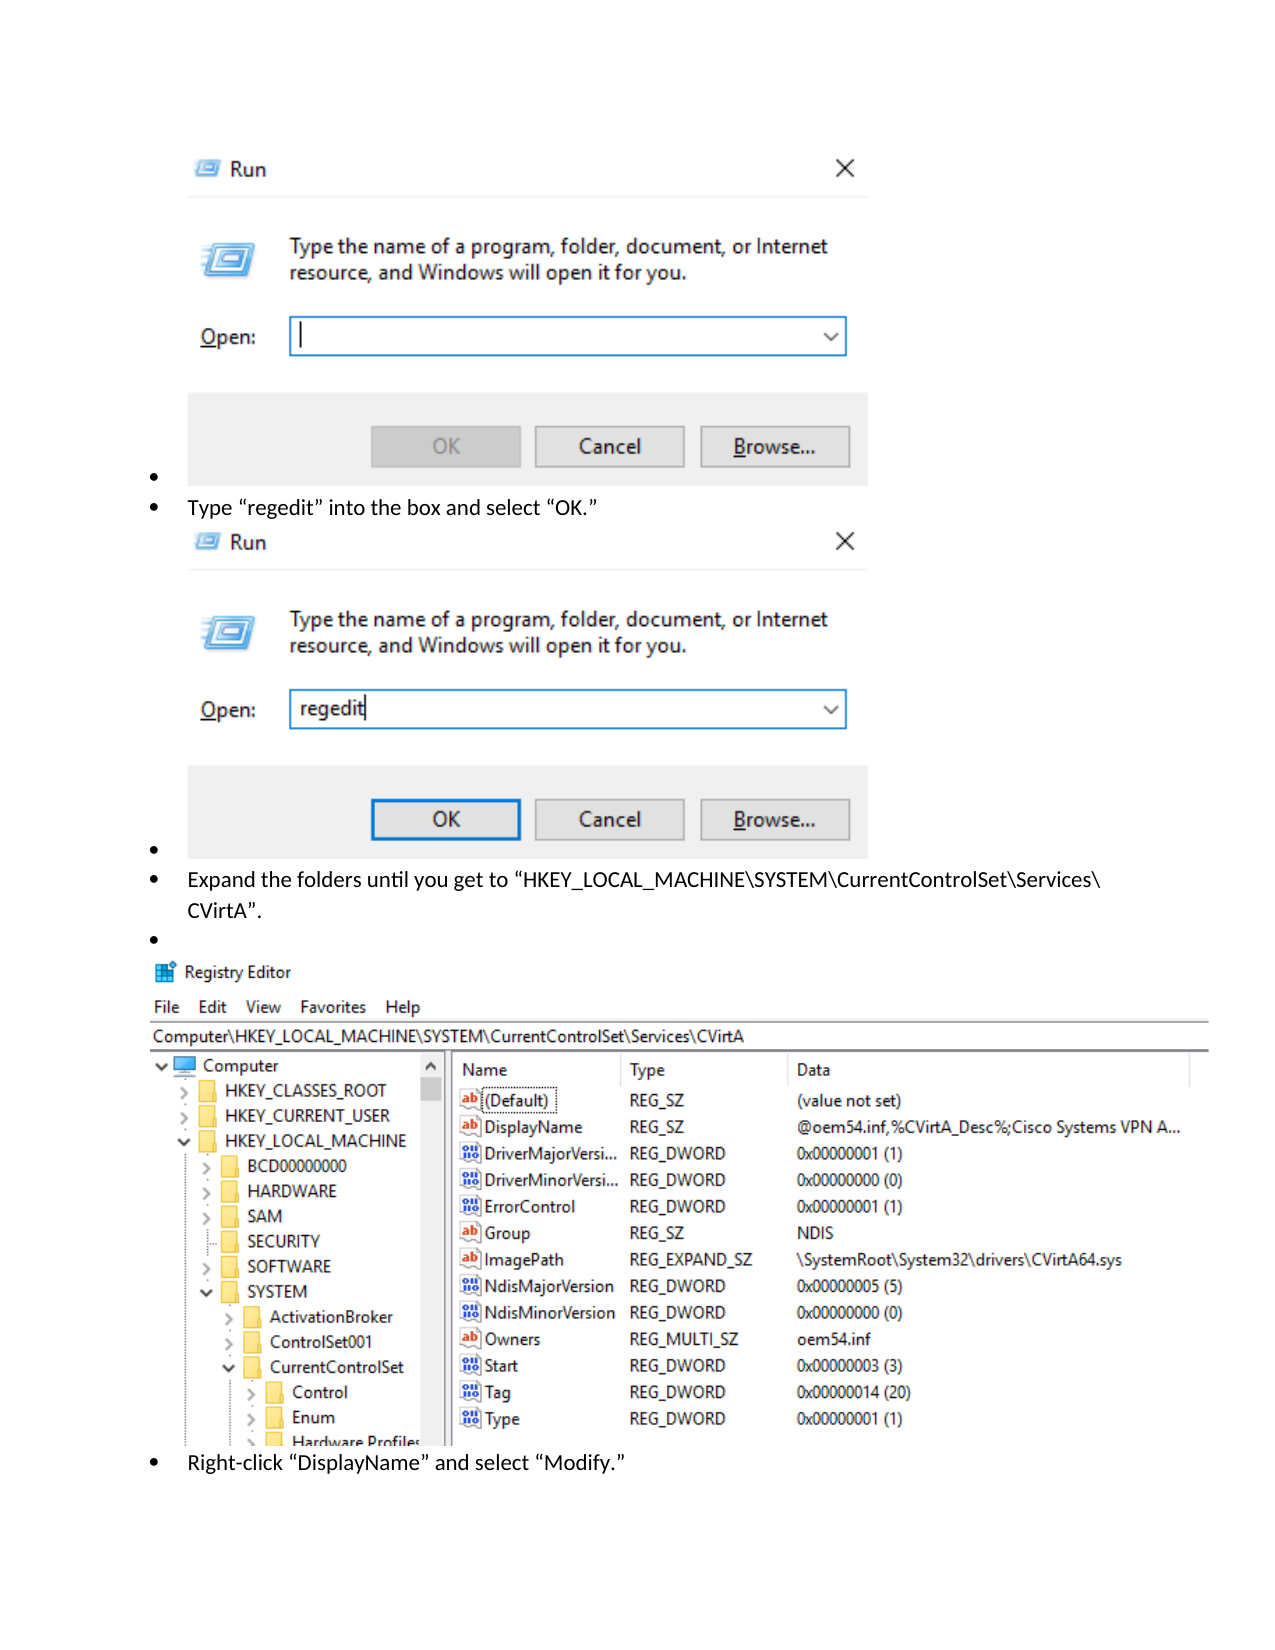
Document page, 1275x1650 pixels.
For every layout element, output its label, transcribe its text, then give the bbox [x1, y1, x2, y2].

picture [187, 522, 869, 859]
list Right-click “DisplayName” and select “Modify.” [150, 1448, 1125, 1476]
list Expand the folders until you get to “HKEY_LOCAL_MACHINE\SYSTEM\CurrentControlSet\Services\CVirtA”. [150, 866, 1125, 924]
picture [150, 956, 1209, 1446]
picture [187, 150, 869, 486]
list Type “regedit” into the box and select “OK.” [150, 493, 1125, 521]
